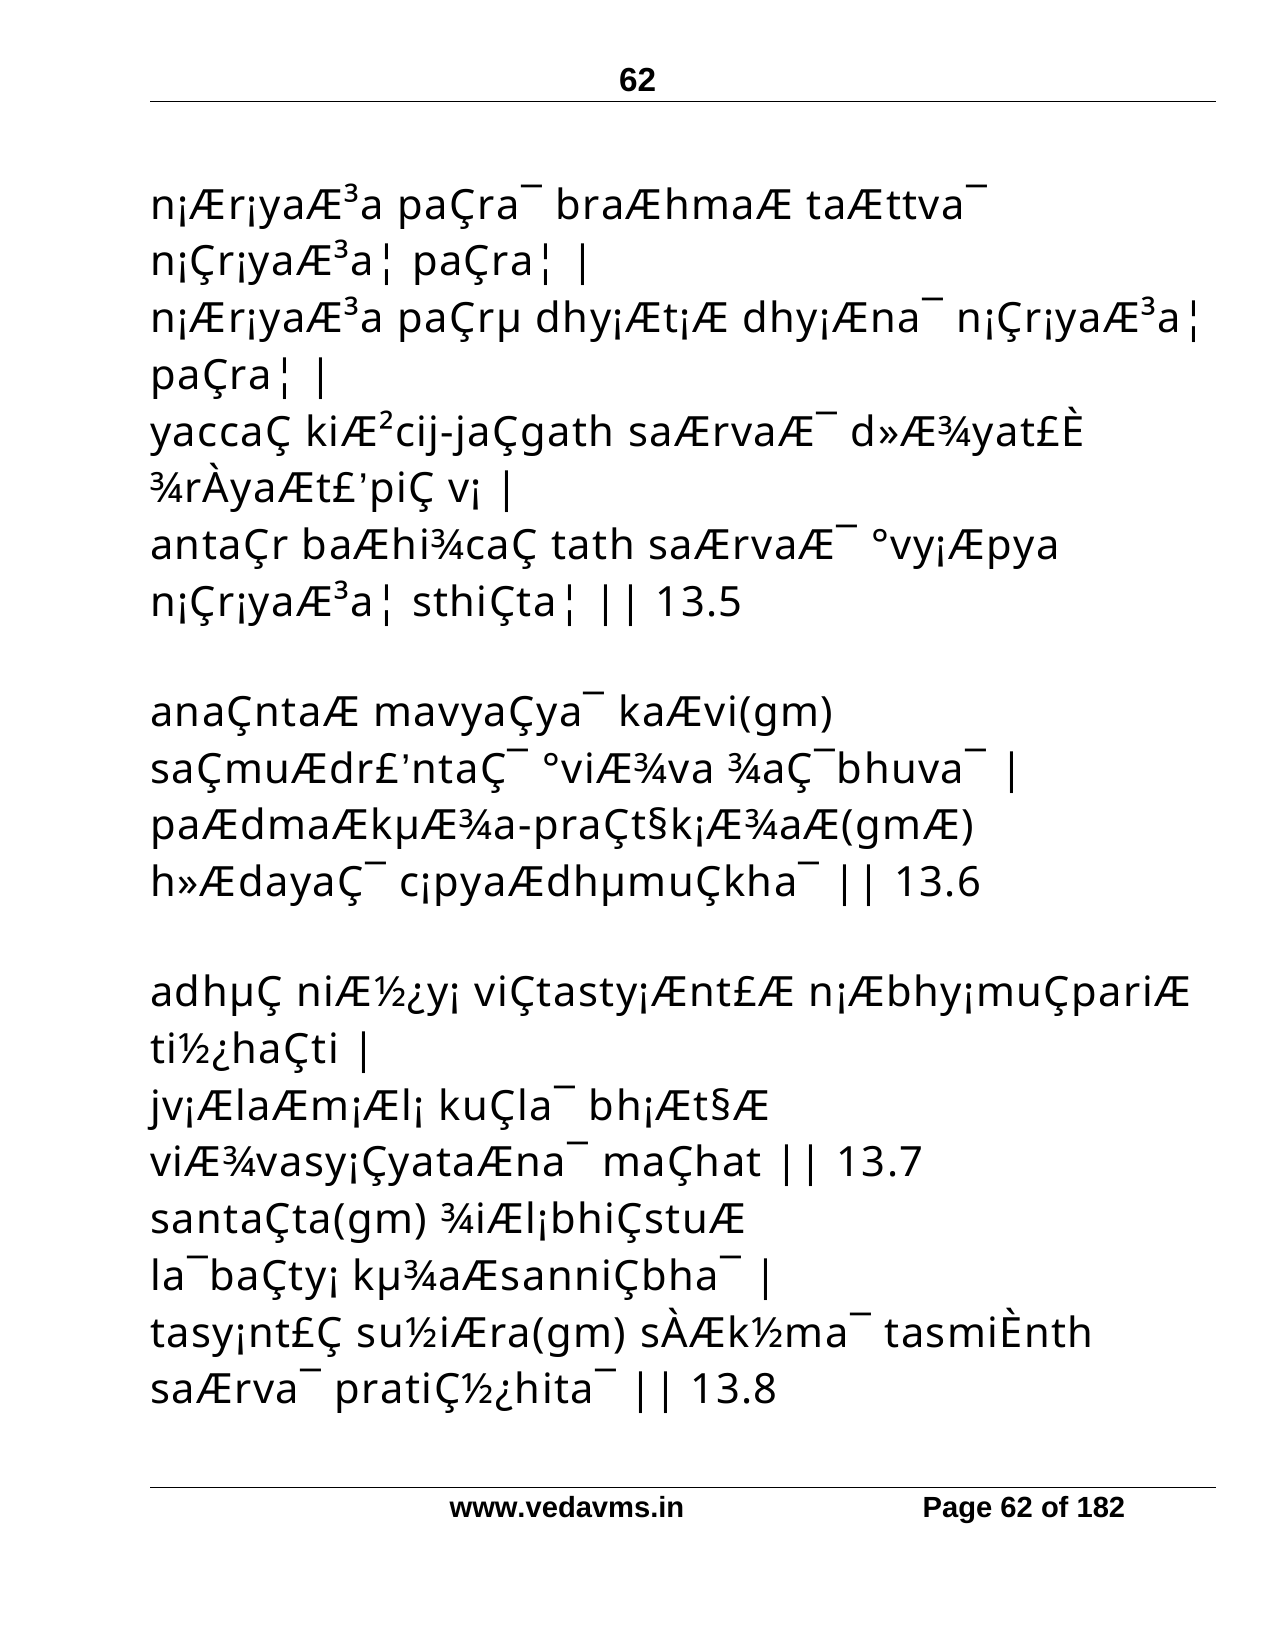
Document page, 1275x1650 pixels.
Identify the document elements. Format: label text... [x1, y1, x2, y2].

text anaÇntaÆ mavyaÇya¯ kaÆvi(gm) saÇmuÆdr£’ntaÇ¯ °viÆ¾va ¾aÇ¯bhuva¯ | paÆdmaÆkµÆ¾a-praÇt§k¡Æ¾aÆ(gmÆ) h»ÆdayaÇ¯ c¡pyaÆdhµmuÇkha¯ || 13.6 [150, 682, 1216, 909]
text yaccaÇ kiÆ²cij-jaÇgath saÆrvaÆ¯ d»Æ¾yat£È ¾rÀyaÆt£’piÇ v¡ | [150, 402, 1216, 515]
text santaÇta(gm) ¾iÆl¡bhiÇstuÆ la¯baÇty¡ kµ¾aÆsanniÇbha¯ | [150, 1189, 1216, 1302]
text antaÇr baÆhi¾caÇ tath saÆrvaÆ¯ °vy¡Æpya n¡Çr¡yaÆ³a¦ sthiÇta¦ || 13.5 [150, 515, 1216, 629]
text n¡Ær¡yaÆ³a paÇrµ dhy¡Æt¡Æ dhy¡Æna¯ n¡Çr¡yaÆ³a¦ paÇra¦ | [150, 288, 1216, 402]
text jv¡ÆlaÆm¡Æl¡ kuÇla¯ bh¡Æt§Æ viÆ¾vasy¡ÇyataÆna¯ maÇhat || 13.7 [150, 1075, 1216, 1189]
text tasy¡nt£Ç su½iÆra(gm) sÀÆk½ma¯ tasmiÈnth saÆrva¯ pratiÇ½¿hita¯ || 13.8 [150, 1302, 1216, 1416]
text adhµÇ niÆ½¿y¡ viÇtasty¡Ænt£Æ n¡Æbhy¡muÇpariÆ ti½¿haÇti | [150, 962, 1216, 1075]
text n¡Ær¡yaÆ³a paÇra¯ braÆhmaÆ taÆttva¯ n¡Çr¡yaÆ³a¦ paÇra¦ | [150, 174, 1216, 288]
